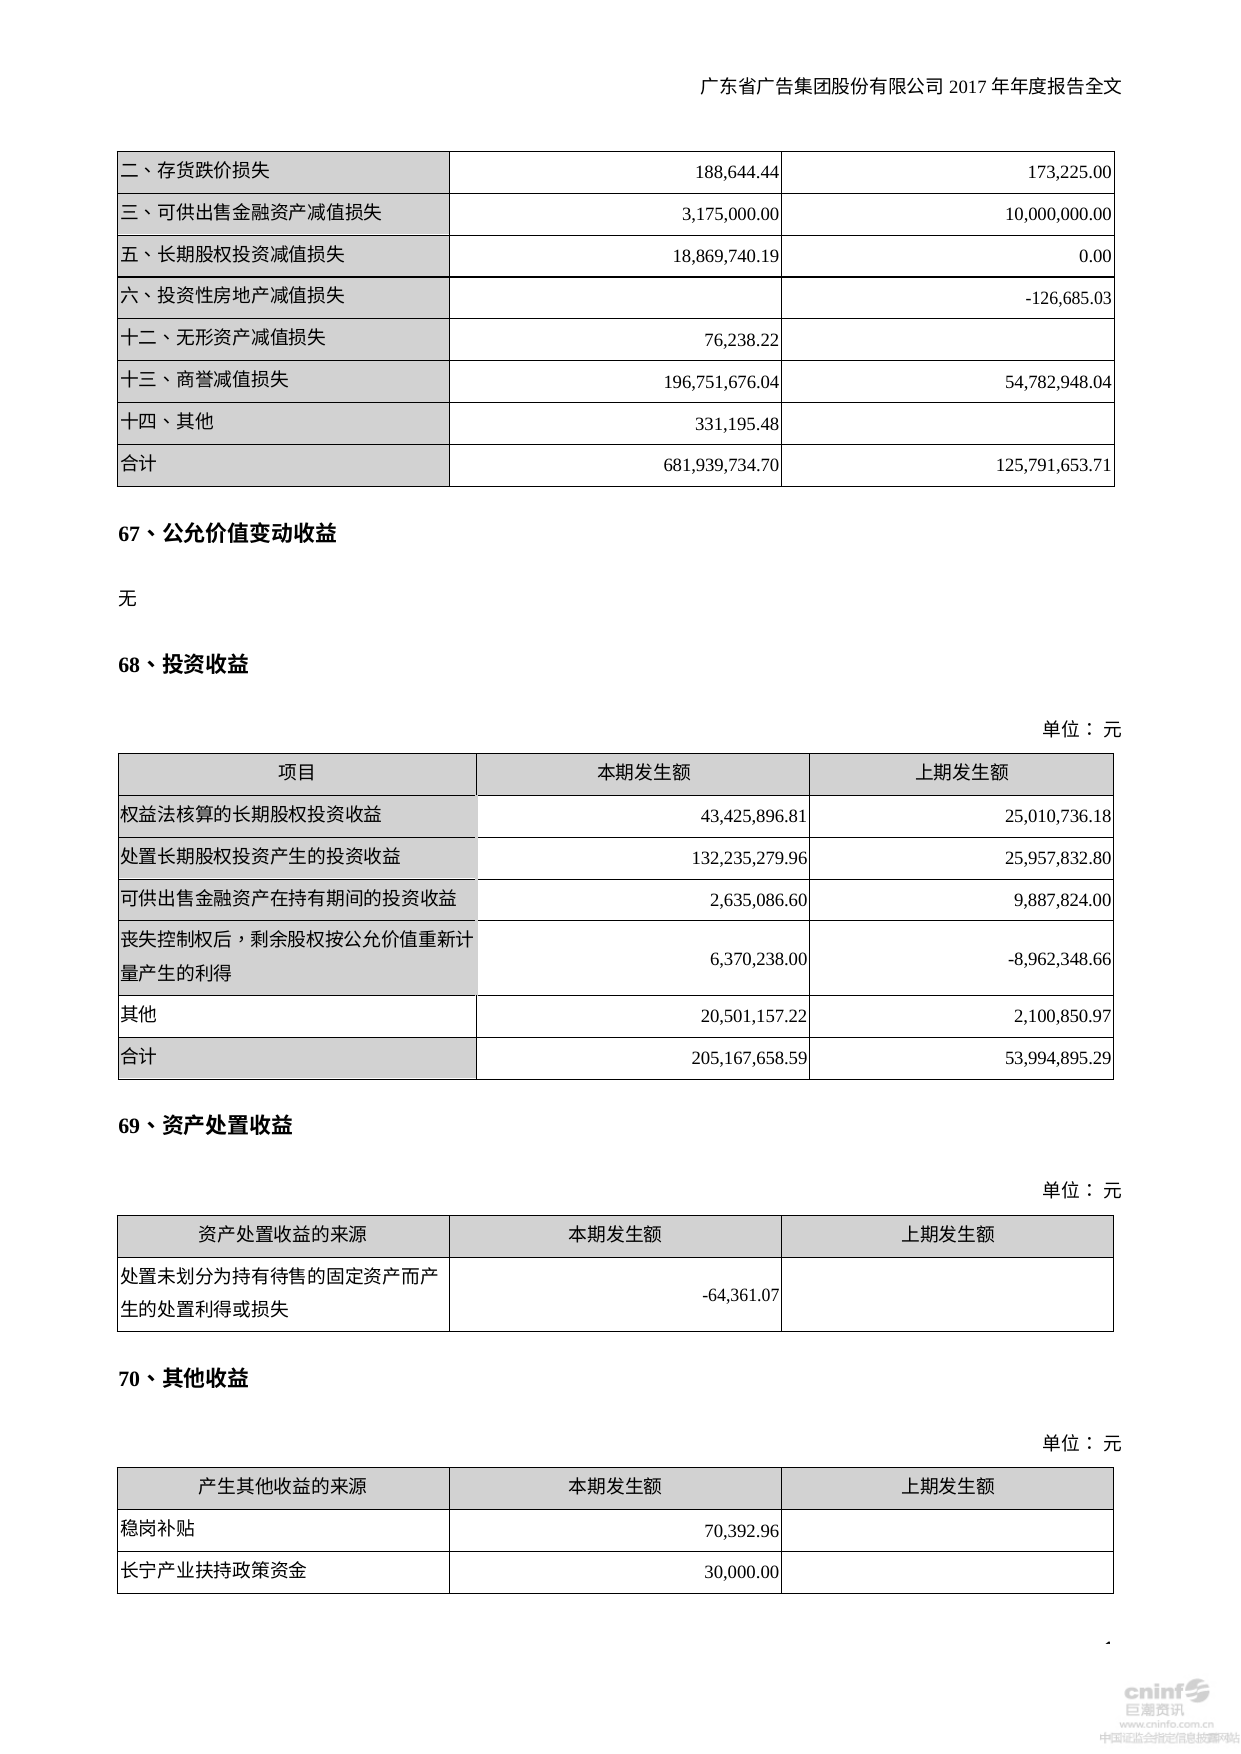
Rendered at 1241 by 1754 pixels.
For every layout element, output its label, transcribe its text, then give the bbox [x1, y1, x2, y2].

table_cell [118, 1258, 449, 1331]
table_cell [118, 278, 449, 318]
subtitle 67、公允价值变动收益 [118, 518, 1240, 547]
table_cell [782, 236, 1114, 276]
text 无 [118, 585, 1240, 611]
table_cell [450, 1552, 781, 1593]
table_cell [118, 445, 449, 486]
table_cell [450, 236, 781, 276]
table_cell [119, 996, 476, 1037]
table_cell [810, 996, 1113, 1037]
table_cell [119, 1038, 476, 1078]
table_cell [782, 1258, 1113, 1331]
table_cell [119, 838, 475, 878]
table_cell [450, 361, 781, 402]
picture [1099, 1673, 1241, 1754]
text 单位： 元 [102, 1430, 1122, 1456]
subtitle 69、资产处置收益 [118, 1110, 1240, 1140]
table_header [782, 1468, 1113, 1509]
subtitle 70、其他收益 [118, 1363, 1240, 1393]
subtitle 68、投资收益 [118, 649, 1240, 678]
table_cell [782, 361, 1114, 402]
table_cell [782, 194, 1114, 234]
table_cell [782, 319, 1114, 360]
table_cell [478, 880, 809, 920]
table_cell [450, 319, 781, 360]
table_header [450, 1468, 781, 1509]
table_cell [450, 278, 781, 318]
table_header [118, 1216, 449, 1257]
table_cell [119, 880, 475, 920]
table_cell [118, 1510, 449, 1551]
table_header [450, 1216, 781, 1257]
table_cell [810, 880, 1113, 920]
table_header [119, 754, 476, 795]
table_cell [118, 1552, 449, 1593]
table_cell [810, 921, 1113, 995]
text 单位： 元 [102, 716, 1122, 741]
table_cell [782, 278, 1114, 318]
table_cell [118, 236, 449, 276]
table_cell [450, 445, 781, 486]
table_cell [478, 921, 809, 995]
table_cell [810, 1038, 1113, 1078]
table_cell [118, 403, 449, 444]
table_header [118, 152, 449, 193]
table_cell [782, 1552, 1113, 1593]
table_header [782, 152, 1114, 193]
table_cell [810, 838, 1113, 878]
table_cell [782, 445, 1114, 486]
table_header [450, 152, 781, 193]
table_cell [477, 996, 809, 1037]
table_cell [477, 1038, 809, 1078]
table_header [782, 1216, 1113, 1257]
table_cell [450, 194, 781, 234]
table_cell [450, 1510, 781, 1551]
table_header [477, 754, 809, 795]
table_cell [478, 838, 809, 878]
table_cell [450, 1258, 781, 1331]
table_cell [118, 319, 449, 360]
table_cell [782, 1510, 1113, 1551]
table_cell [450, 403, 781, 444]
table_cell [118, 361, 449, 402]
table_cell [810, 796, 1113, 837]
text 单位： 元 [102, 1178, 1122, 1203]
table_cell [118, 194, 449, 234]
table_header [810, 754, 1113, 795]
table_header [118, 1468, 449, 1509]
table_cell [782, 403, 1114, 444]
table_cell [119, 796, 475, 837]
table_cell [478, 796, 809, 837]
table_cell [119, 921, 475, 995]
